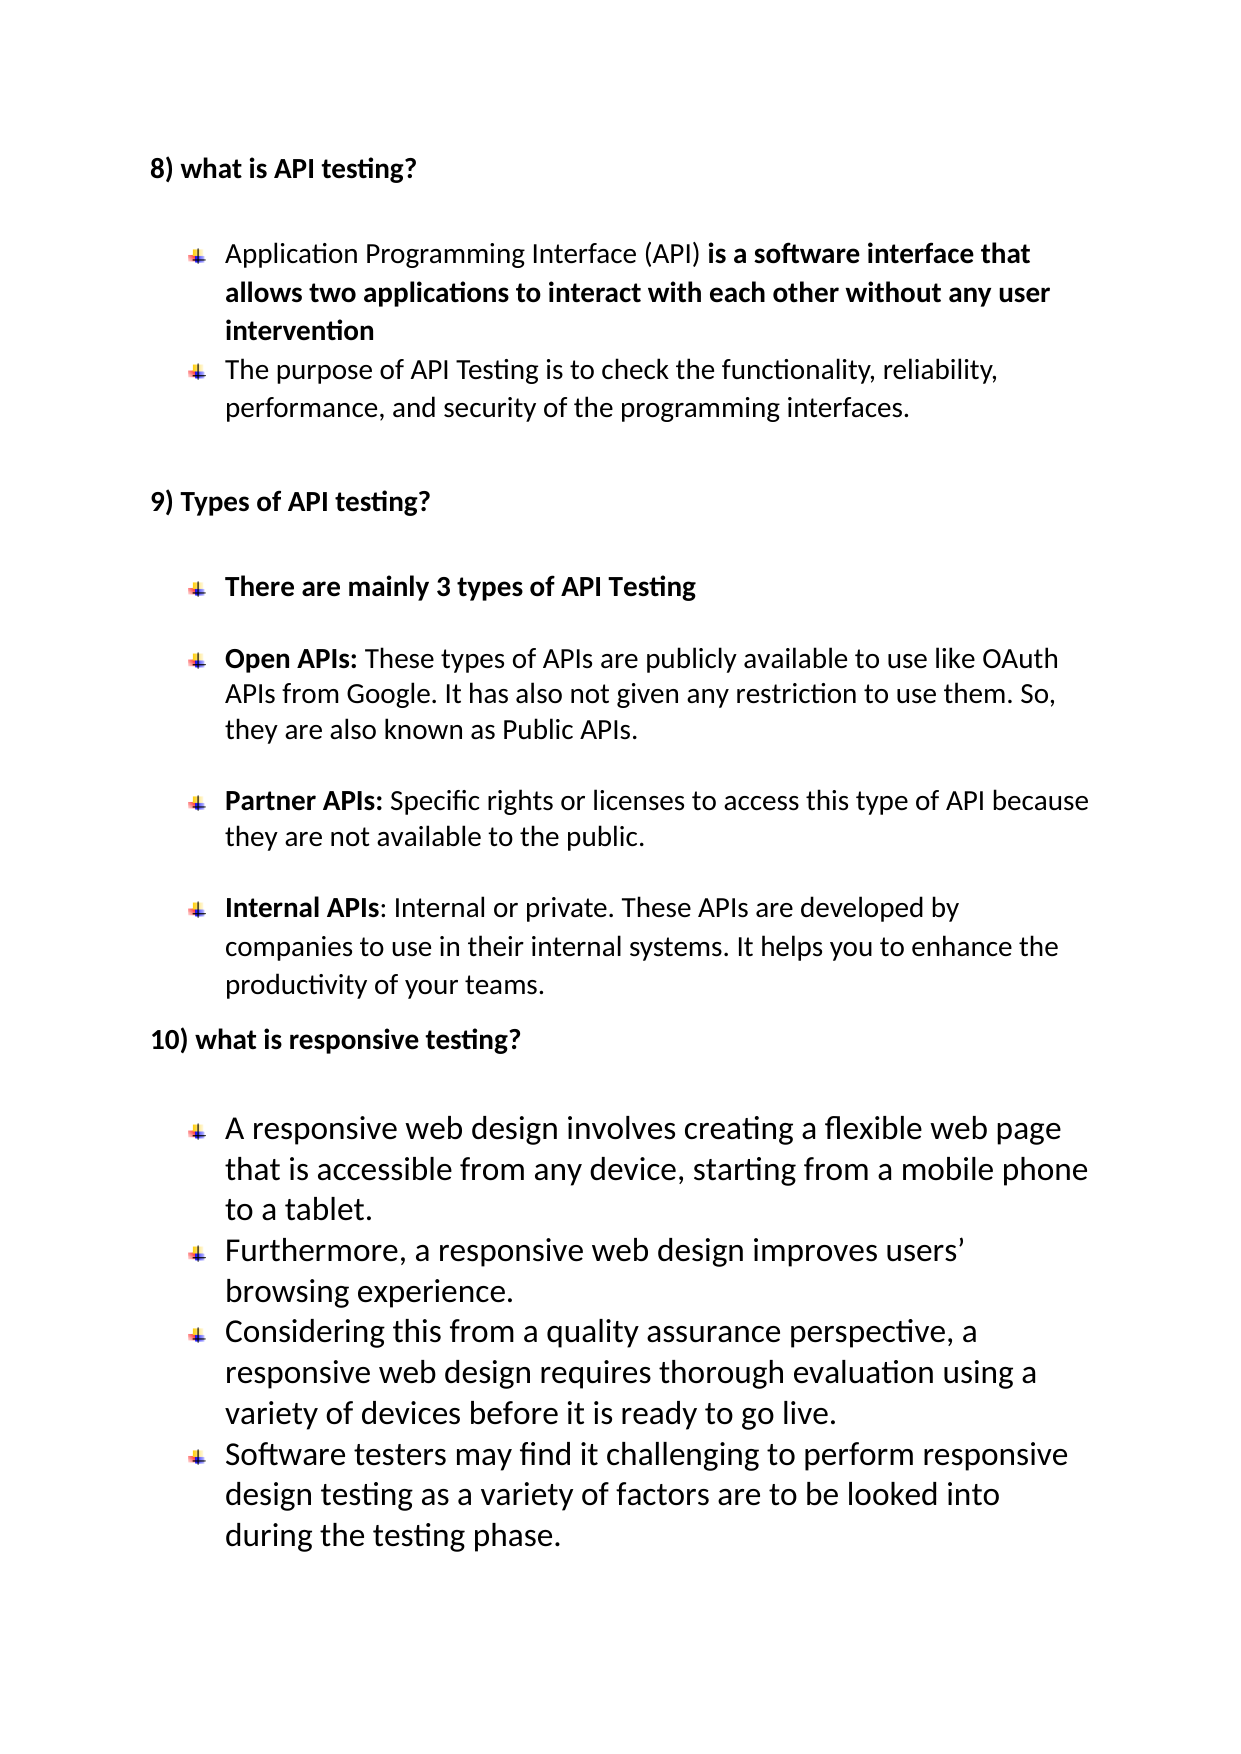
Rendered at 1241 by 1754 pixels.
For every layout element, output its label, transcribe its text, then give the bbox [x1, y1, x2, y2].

picture [188, 1326, 206, 1343]
picture [188, 1122, 206, 1140]
list A responsive web design involves creating a flexible web page that is accessible from any device, starting from a mobile phone to a tablet. [187, 1107, 1090, 1229]
list Software testers may find it challenging to perform responsive design testing as a variety of factors are to be looked into during the testing phase. [187, 1433, 1090, 1555]
picture [188, 362, 206, 380]
list Internal APIs: Internal or private. These APIs are developed by companies to use in their internal systems. It helps you to enhance the productivity of your teams. [187, 889, 1090, 1002]
text 9) Types of API testing? [150, 483, 1090, 518]
list The purpose of API Testing is to check the functionality, reliability, performance, and security of the programming interfaces. [187, 351, 1090, 425]
picture [188, 580, 206, 597]
list Considering this from a quality assurance perspective, a responsive web design requires thorough evaluation using a variety of devices before it is ready to go live. [187, 1310, 1090, 1433]
picture [188, 651, 206, 669]
list Open APIs: These types of APIs are publicly available to use like OAuth APIs from Google. It has also not given any restriction to use them. So, they are also known as Public APIs. [187, 640, 1090, 747]
picture [188, 794, 206, 811]
text 8) what is API testing? [150, 150, 1090, 186]
picture [188, 900, 206, 918]
text 10) what is responsive testing? [150, 1021, 1090, 1057]
picture [188, 1244, 206, 1262]
list There are mainly 3 types of API Testing [187, 568, 1090, 604]
list Partner APIs: Specific rights or licenses to access this type of API because they are not available to the public. [187, 782, 1090, 853]
picture [188, 1448, 206, 1465]
list Application Programming Interface (API) is a software interface that allows two applications to interact with each other without any user intervention [187, 236, 1090, 348]
picture [188, 247, 206, 264]
list Furthermore, a responsive web design improves users’ browsing experience. [187, 1229, 1090, 1310]
